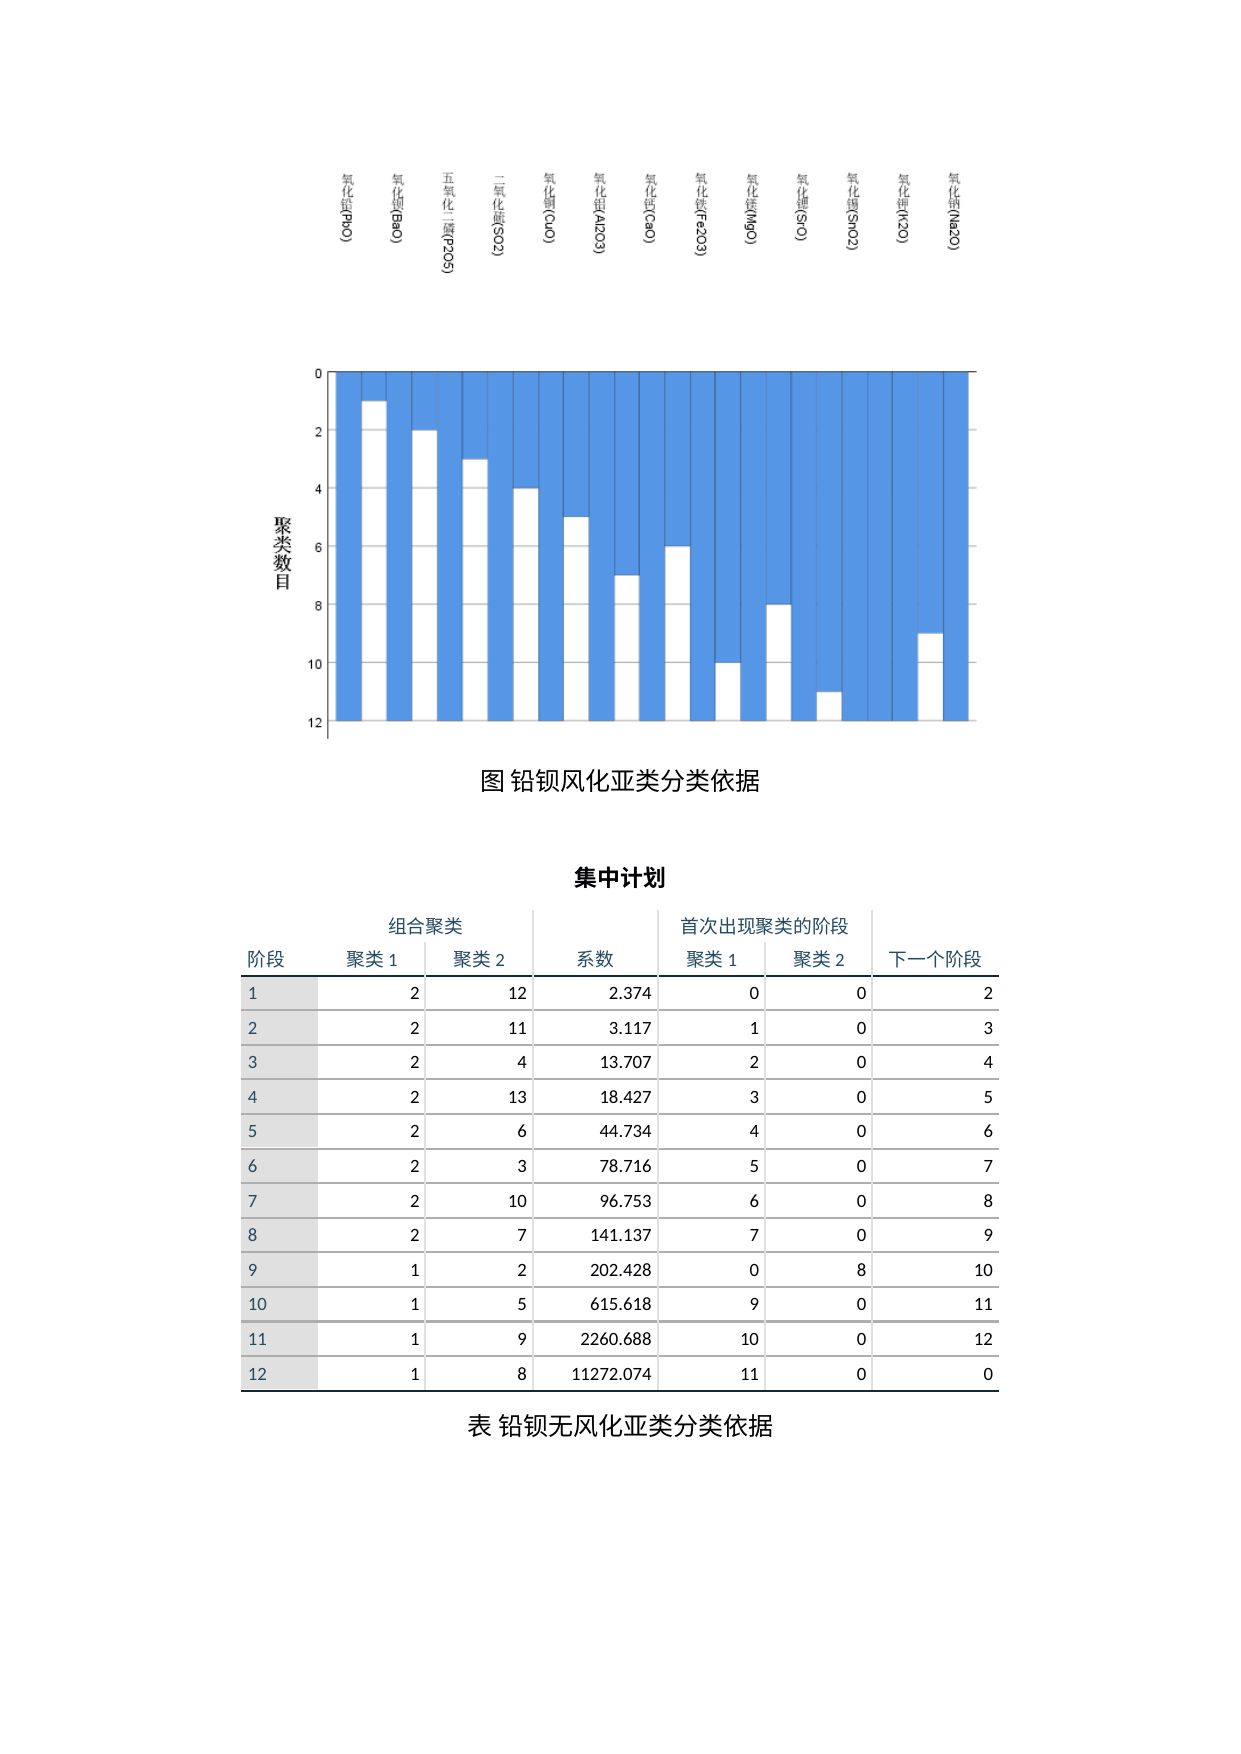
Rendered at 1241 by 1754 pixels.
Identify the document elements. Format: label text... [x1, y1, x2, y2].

table_cell 0 [659, 1253, 764, 1286]
table_cell 2260.688 [534, 1323, 657, 1355]
table_cell 0 [766, 977, 871, 1009]
table_cell 聚类 2 [766, 942, 871, 974]
table_cell 11272.074 [534, 1357, 657, 1389]
table_cell 4 [659, 1115, 764, 1147]
table_cell 6 [659, 1184, 764, 1217]
table_cell 141.137 [534, 1219, 657, 1251]
table_cell 1 [318, 1253, 424, 1286]
table_cell 8 [873, 1184, 999, 1217]
table_cell 2 [318, 1115, 424, 1147]
table_cell 2 [659, 1046, 764, 1078]
table_cell 9 [659, 1288, 764, 1320]
table_cell 12 [241, 1357, 318, 1389]
table_cell 0 [766, 1219, 871, 1251]
table_cell 13 [426, 1080, 532, 1113]
list 图 铅钡风化亚类分类依据 [187, 747, 1053, 812]
table_cell 78.716 [534, 1150, 657, 1182]
table_cell 7 [873, 1150, 999, 1182]
table_cell 8 [241, 1219, 318, 1251]
table_cell 9 [873, 1219, 999, 1251]
table_cell 12 [426, 977, 532, 1009]
table_cell 聚类 1 [659, 942, 764, 974]
table_cell 0 [659, 977, 764, 1009]
table_cell 6 [873, 1115, 999, 1147]
table_cell 9 [241, 1253, 318, 1286]
table_cell 11 [873, 1288, 999, 1320]
table_cell 0 [766, 1046, 871, 1078]
table_cell 5 [241, 1115, 318, 1147]
table_cell 2 [318, 1184, 424, 1217]
table_cell 0 [766, 1011, 871, 1044]
table_cell 聚类 1 [318, 942, 424, 974]
table_cell 4 [873, 1046, 999, 1078]
table_cell 3 [873, 1011, 999, 1044]
table_cell 0 [766, 1184, 871, 1217]
table_cell 3 [659, 1080, 764, 1113]
table_cell 1 [241, 977, 318, 1009]
table_cell 3 [426, 1150, 532, 1182]
table_cell 系数 [534, 910, 657, 974]
table_cell 0 [766, 1357, 871, 1389]
table_cell 2 [426, 1253, 532, 1286]
table_cell 44.734 [534, 1115, 657, 1147]
table_cell 7 [241, 1184, 318, 1217]
table_cell 2 [318, 1011, 424, 1044]
table_cell 96.753 [534, 1184, 657, 1217]
table_cell 组合聚类 [318, 910, 532, 942]
table_cell 1 [318, 1323, 424, 1355]
table_cell 10 [873, 1253, 999, 1286]
table_cell 10 [659, 1323, 764, 1355]
table_cell 下一个阶段 [873, 910, 999, 974]
table_cell 2 [318, 1219, 424, 1251]
table_cell 11 [426, 1011, 532, 1044]
table_cell 2 [241, 1011, 318, 1044]
table_cell 12 [873, 1323, 999, 1355]
table_cell 2 [873, 977, 999, 1009]
table_cell 4 [241, 1080, 318, 1113]
list 表 铅钡无风化亚类分类依据 [187, 1392, 1053, 1457]
table_cell 4 [426, 1046, 532, 1078]
table_cell 0 [766, 1115, 871, 1147]
table_cell 0 [766, 1150, 871, 1182]
table_cell 5 [426, 1288, 532, 1320]
table_cell 9 [426, 1323, 532, 1355]
table_cell 11 [241, 1323, 318, 1355]
table_cell 0 [766, 1288, 871, 1320]
table_cell 202.428 [534, 1253, 657, 1286]
table_cell 7 [659, 1219, 764, 1251]
table_cell 5 [873, 1080, 999, 1113]
table_cell 18.427 [534, 1080, 657, 1113]
table_cell 10 [426, 1184, 532, 1217]
table_cell 8 [766, 1253, 871, 1286]
table_cell 2 [318, 1046, 424, 1078]
table_cell 2 [318, 1150, 424, 1182]
table_cell 0 [766, 1080, 871, 1113]
table_header 集中计划 [241, 845, 999, 909]
table_cell 2.374 [534, 977, 657, 1009]
table_cell 6 [426, 1115, 532, 1147]
table_cell 10 [241, 1288, 318, 1320]
table_cell 6 [241, 1150, 318, 1182]
table_cell 1 [318, 1288, 424, 1320]
table_cell 1 [659, 1011, 764, 1044]
table_cell 2 [318, 977, 424, 1009]
table_cell 13.707 [534, 1046, 657, 1078]
table_cell 聚类 2 [426, 942, 532, 974]
table_cell 11 [659, 1357, 764, 1389]
picture [255, 162, 985, 746]
table_cell 3.117 [534, 1011, 657, 1044]
table_cell 0 [873, 1357, 999, 1389]
table_cell 0 [766, 1323, 871, 1355]
table_cell 3 [241, 1046, 318, 1078]
table_cell 7 [426, 1219, 532, 1251]
table_cell 1 [318, 1357, 424, 1389]
table_cell 阶段 [241, 910, 318, 974]
table_cell 首次出现聚类的阶段 [659, 910, 871, 942]
table_cell 5 [659, 1150, 764, 1182]
table_cell 2 [318, 1080, 424, 1113]
table_cell 615.618 [534, 1288, 657, 1320]
table_cell 8 [426, 1357, 532, 1389]
